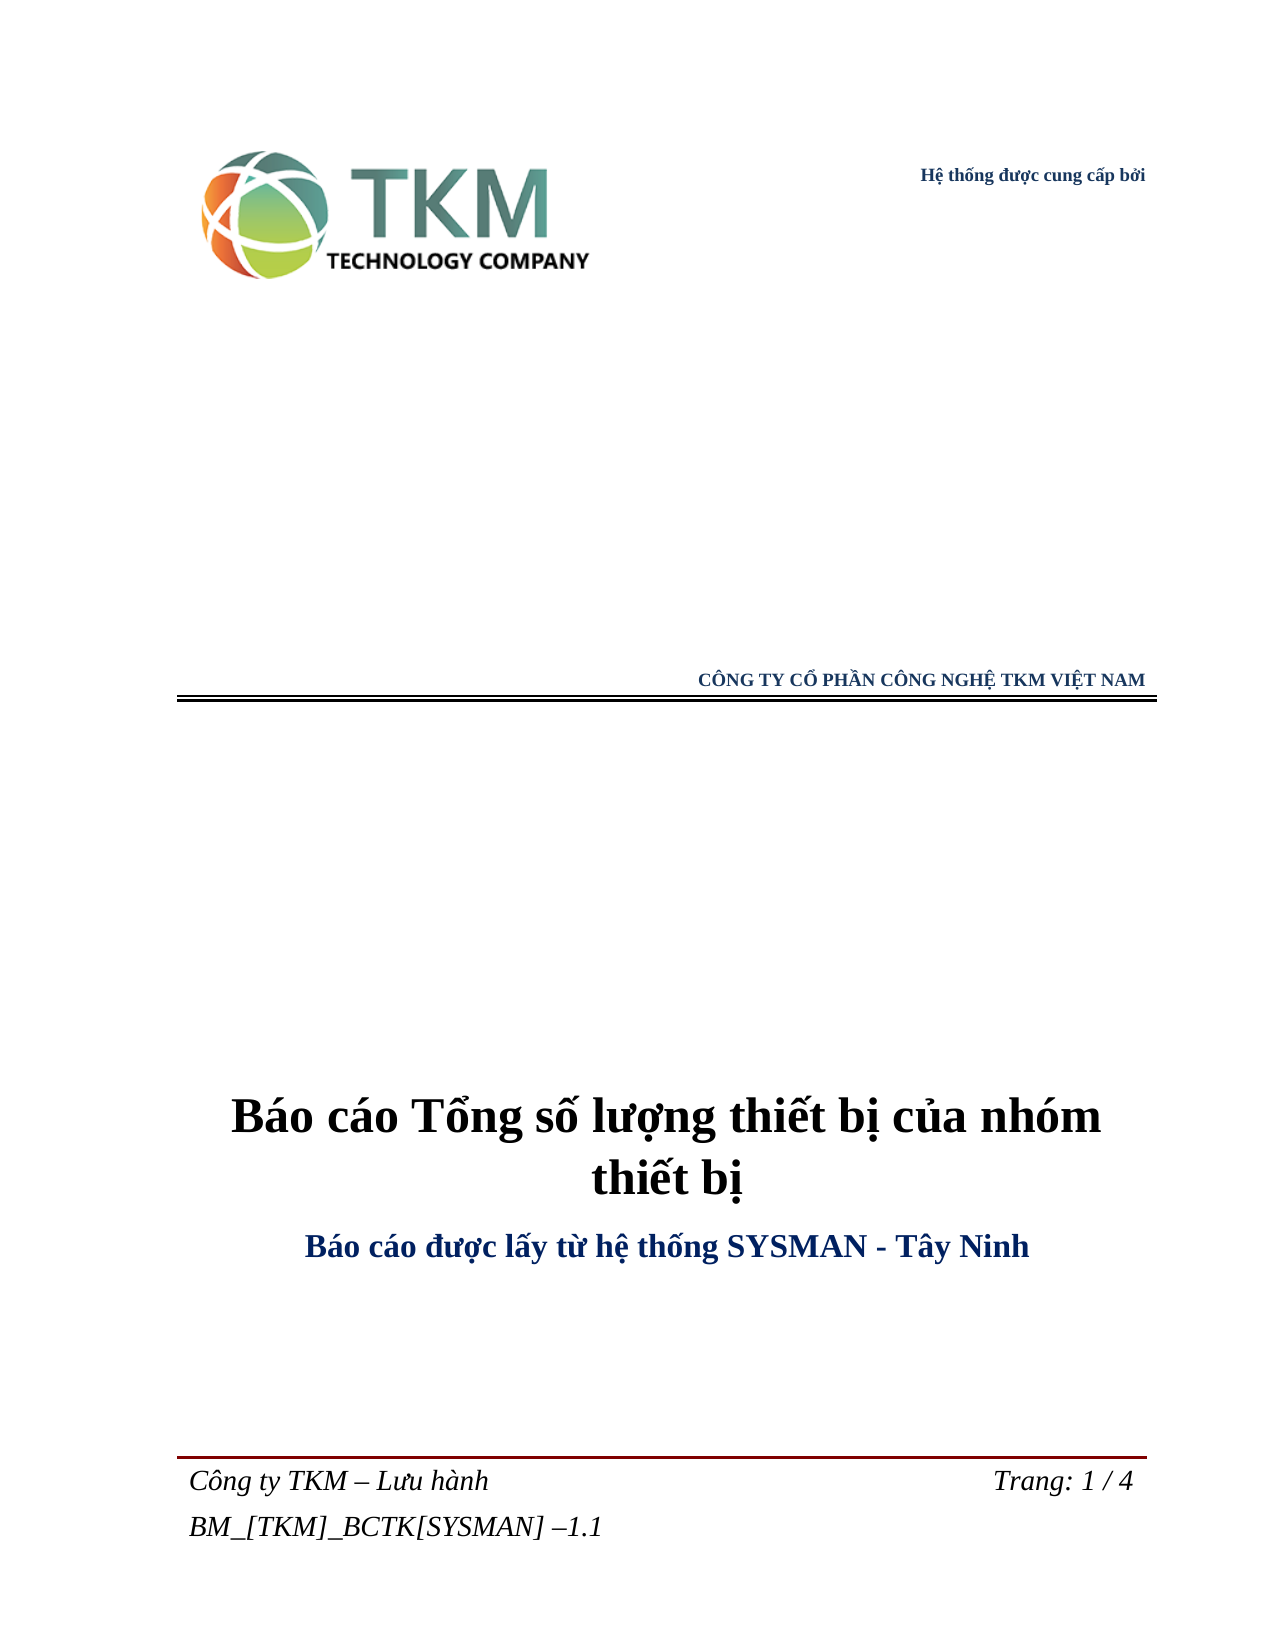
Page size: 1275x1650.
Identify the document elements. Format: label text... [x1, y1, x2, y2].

text Báo cáo được lấy từ hệ thống SYSMAN - Tây Ninh [177, 1227, 1157, 1265]
table_header Hệ thống được cung cấp bởi CÔNG TY CỔ PHẦN CÔNG NGHỆ TKM VIỆT NAM [615, 152, 1157, 695]
table_header [177, 152, 615, 695]
text Báo cáo Tổng số lượng thiết bị của nhóm thiết bị [177, 1086, 1157, 1205]
picture [201, 151, 601, 279]
